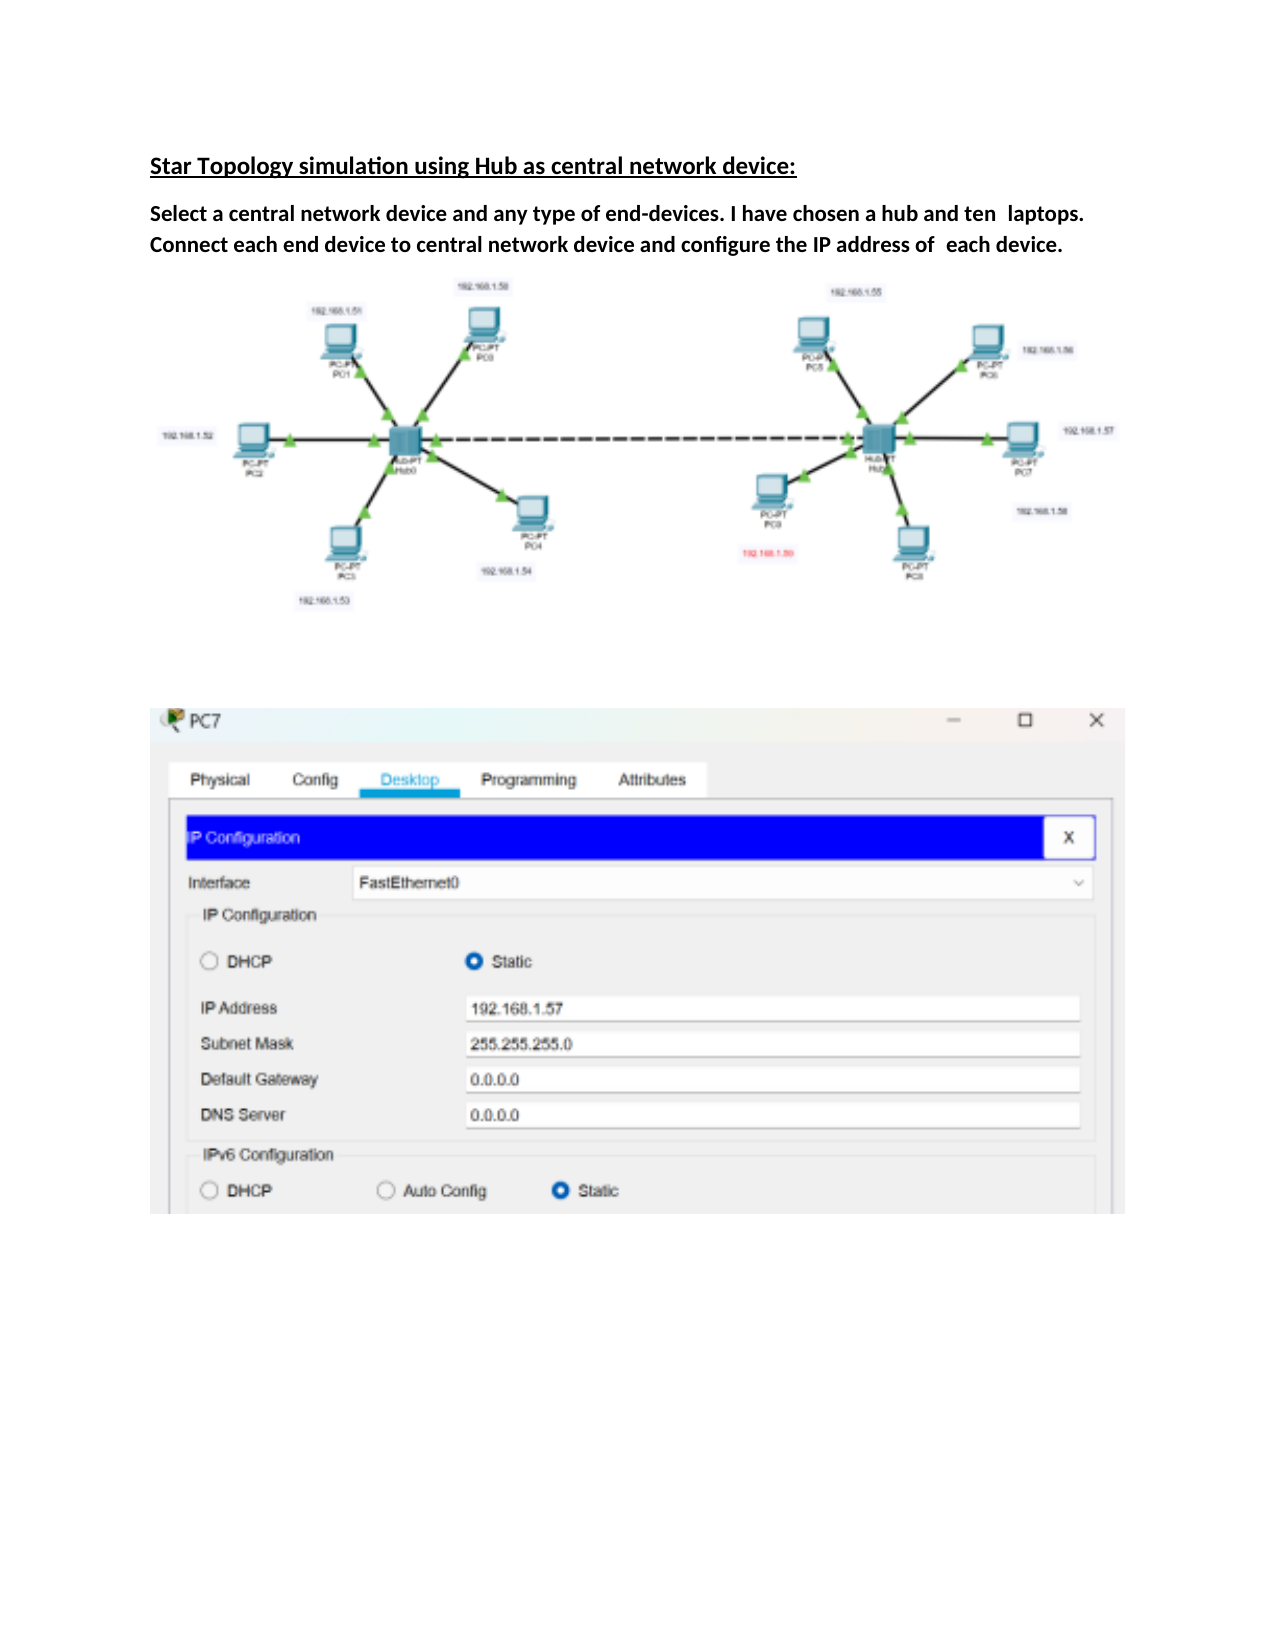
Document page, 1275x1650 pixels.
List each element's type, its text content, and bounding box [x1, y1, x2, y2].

text Select a central network device and any type of end-devices. I have chosen a hub and ten laptops. Connect each end device to central network device and configure the IP address of each device. [150, 199, 1125, 258]
picture [150, 276, 1125, 643]
text Star Topology simulation using Hub as central network device: [150, 150, 1125, 181]
picture [150, 708, 1125, 1214]
